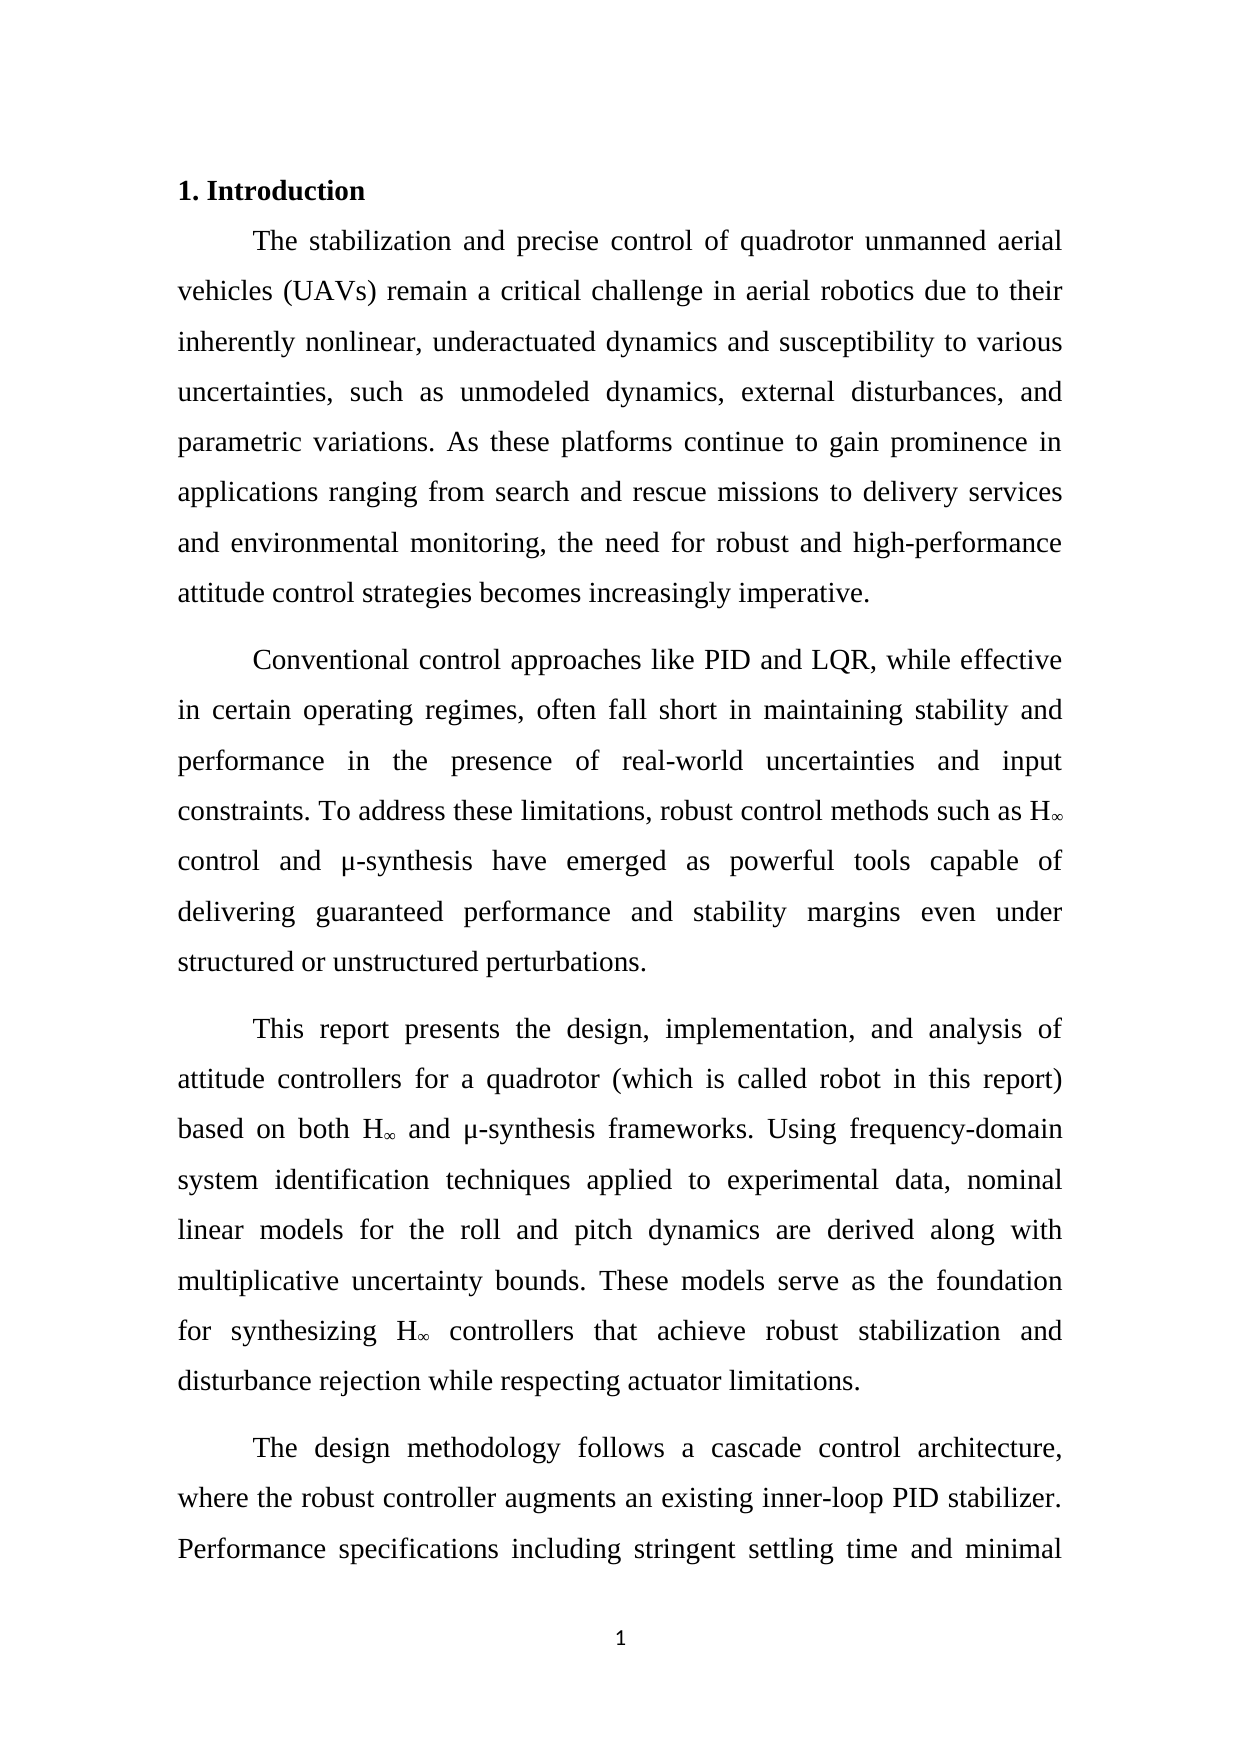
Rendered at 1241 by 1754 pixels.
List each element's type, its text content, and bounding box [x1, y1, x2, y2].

text Conventional control approaches like PID and LQR, while effective in certain operating regimes, often fall short in maintaining stability and performance in the presence of real-world uncertainties and input constraints. To address these limitations, robust control methods such as H∞ control and μ-synthesis have emerged as powerful tools capable of delivering guaranteed performance and stability margins even under structured or unstructured perturbations. [177, 642, 1063, 978]
text This report presents the design, implementation, and analysis of attitude controllers for a quadrotor (which is called robot in this report) based on both H∞ and μ-synthesis frameworks. Using frequency-domain system identification techniques applied to experimental data, nominal linear models for the roll and pitch dynamics are derived along with multiplicative uncertainty bounds. These models serve as the foundation for synthesizing H∞ controllers that achieve robust stabilization and disturbance rejection while respecting actuator limitations. [177, 1011, 1063, 1397]
text The stabilization and precise control of quadrotor unmanned aerial vehicles (UAVs) remain a critical challenge in aerial robotics due to their inherently nonlinear, underactuated dynamics and susceptibility to various uncertainties, such as unmodeled dynamics, external disturbances, and parametric variations. As these platforms continue to gain prominence in applications ranging from search and rescue missions to delivery services and environmental monitoring, the need for robust and high-performance attitude control strategies becomes increasingly imperative. [177, 223, 1063, 609]
subtitle 1. Introduction [177, 173, 1063, 206]
